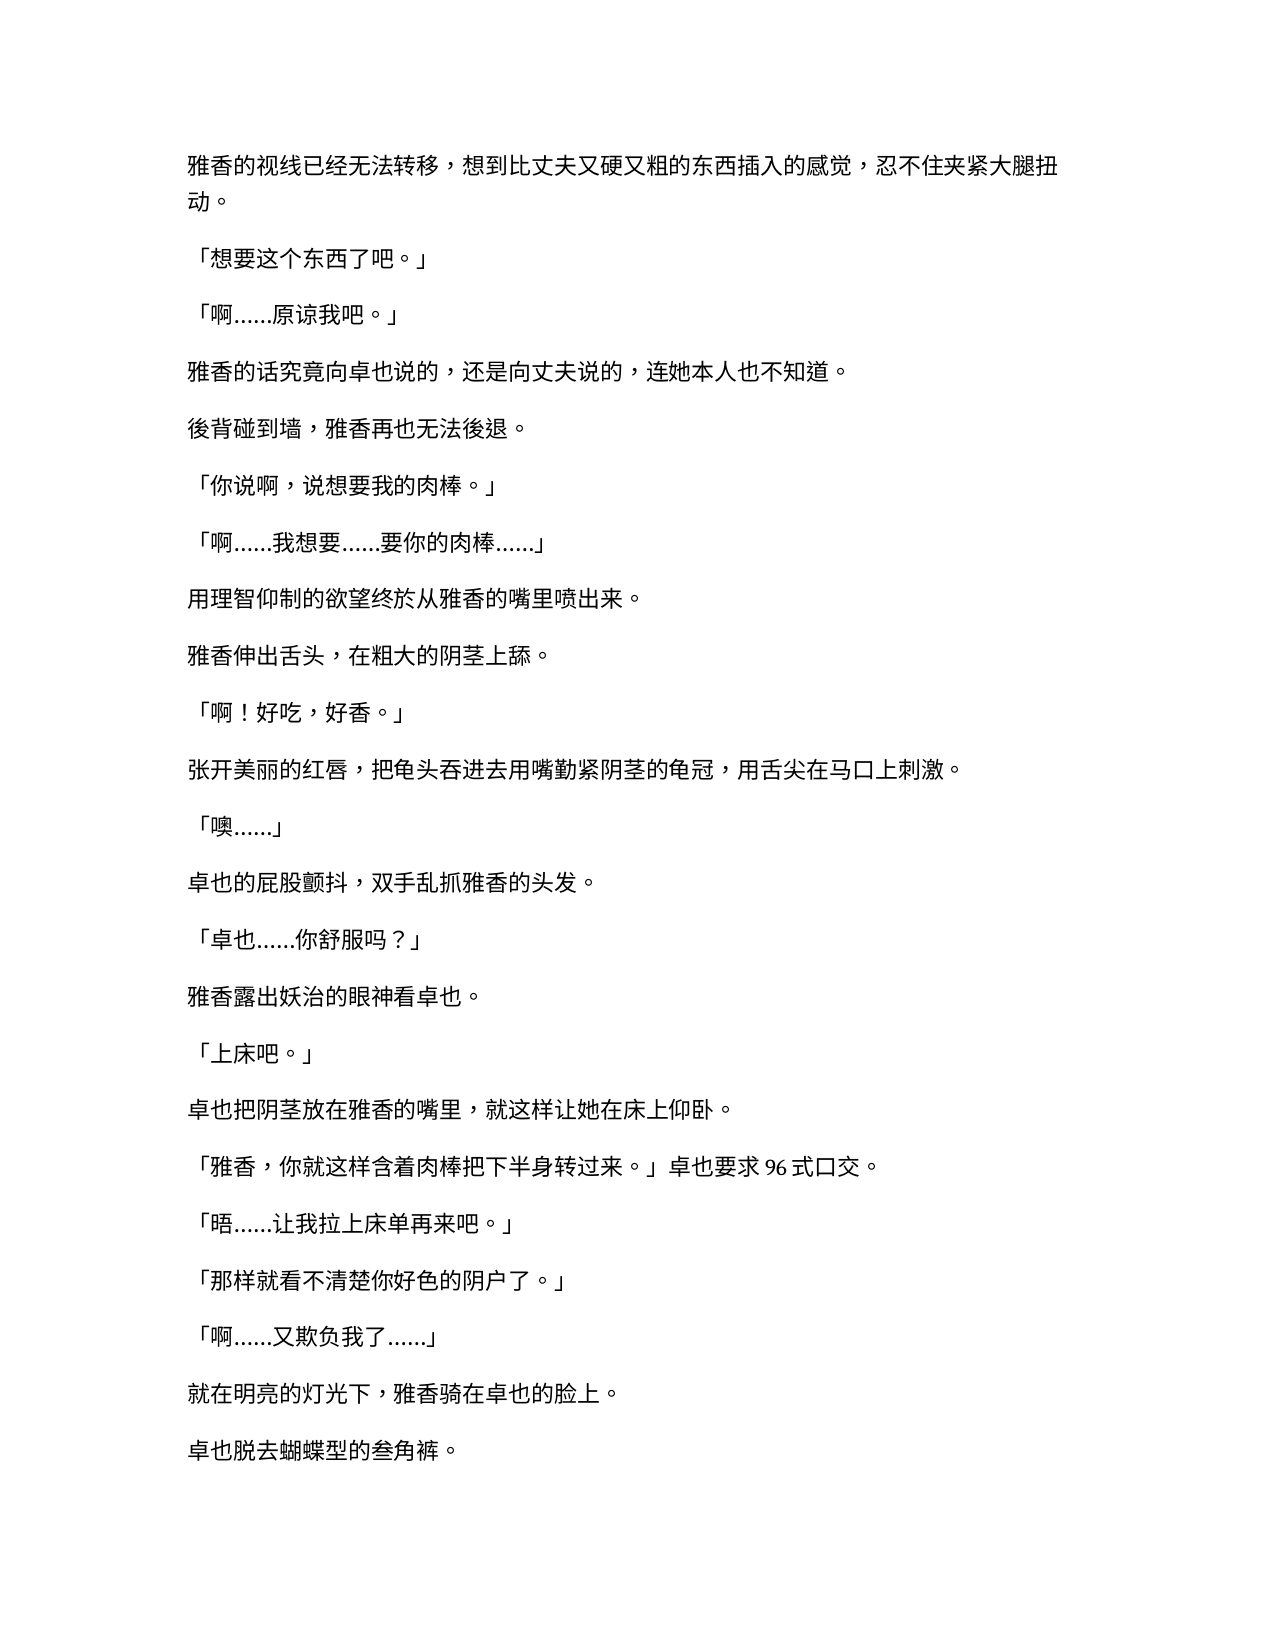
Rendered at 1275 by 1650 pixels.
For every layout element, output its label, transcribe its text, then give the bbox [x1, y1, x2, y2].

text 卓也的屁股颤抖，双手乱抓雅香的头发。 [187, 867, 1087, 898]
text 「你说啊，说想要我的肉棒。」 [187, 470, 1087, 501]
text 「噢……」 [187, 810, 1087, 842]
text 张开美丽的红唇，把龟头吞进去用嘴勤紧阴茎的龟冠，用舌尖在马口上刺激。 [187, 754, 1087, 785]
text 「想要这个东西了吧。」 [187, 243, 1087, 274]
text 「啊……我想要……要你的肉棒……」 [187, 527, 1087, 558]
text 用理智仰制的欲望终於从雅香的嘴里喷出来。 [187, 583, 1087, 614]
text 「那样就看不清楚你好色的阴户了。」 [187, 1264, 1087, 1296]
text 「啊……原谅我吧。」 [187, 299, 1087, 331]
text 「卓也……你舒服吗？」 [187, 924, 1087, 955]
text 「雅香，你就这样含着肉棒把下半身转过来。」卓也要求96式口交。 [187, 1151, 1087, 1182]
text 就在明亮的灯光下，雅香骑在卓也的脸上。 [187, 1378, 1087, 1409]
text 卓也把阴茎放在雅香的嘴里，就这样让她在床上仰卧。 [187, 1094, 1087, 1126]
text 雅香的视线已经无法转移，想到比丈夫又硬又粗的东西插入的感觉，忍不住夹紧大腿扭动。 [187, 150, 1087, 217]
text 「晤……让我拉上床单再来吧。」 [187, 1208, 1087, 1239]
text 雅香露出妖治的眼神看卓也。 [187, 981, 1087, 1012]
text 雅香伸出舌头，在粗大的阴茎上舔。 [187, 640, 1087, 671]
text 後背碰到墙，雅香再也无法後退。 [187, 413, 1087, 444]
text 「啊！好吃，好香。」 [187, 697, 1087, 728]
text 雅香的话究竟向卓也说的，还是向丈夫说的，连她本人也不知道。 [187, 356, 1087, 387]
text 「上床吧。」 [187, 1037, 1087, 1069]
text 卓也脱去蝴蝶型的叁角裤。 [187, 1435, 1087, 1466]
text 「啊……又欺负我了……」 [187, 1321, 1087, 1353]
